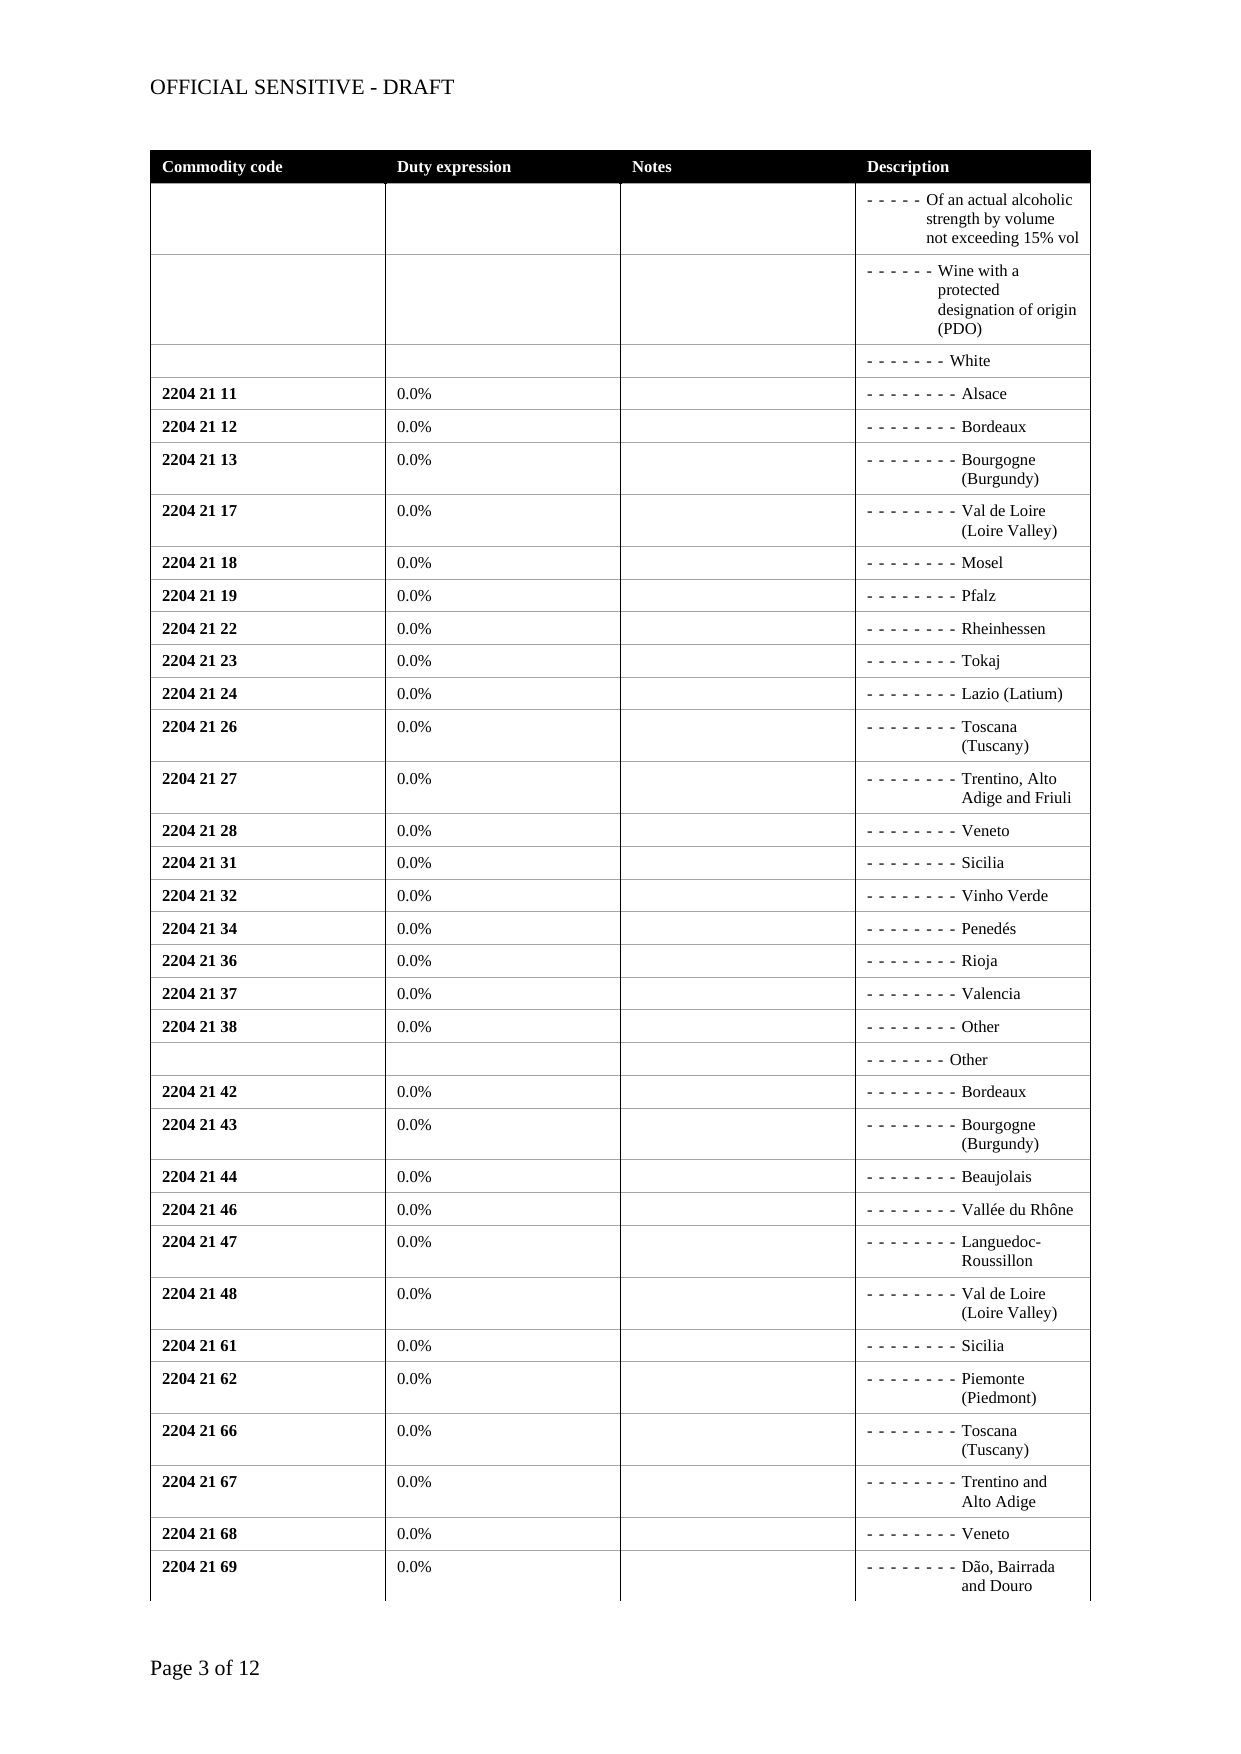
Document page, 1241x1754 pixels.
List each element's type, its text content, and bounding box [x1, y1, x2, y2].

table_cell - - - - - - - - Lazio (Latium) [856, 678, 1090, 709]
table_cell 0.0% [386, 880, 620, 911]
table_cell [621, 410, 855, 442]
table_cell 2204 21 28 [151, 814, 385, 846]
table_cell 0.0% [386, 547, 620, 578]
table_cell [151, 255, 385, 344]
table_cell [621, 678, 855, 709]
table_cell [621, 1278, 855, 1328]
table_cell - - - - - - - - Val de Loire (Loire Valley) [856, 495, 1090, 546]
table_cell 0.0% [386, 1010, 620, 1042]
table_cell - - - - - - - - Tokaj [856, 645, 1090, 677]
table_cell 2204 21 44 [151, 1160, 385, 1192]
table_cell 2204 21 22 [151, 612, 385, 644]
table_cell - - - - - - - - Vallée du Rhône [856, 1193, 1090, 1225]
table_cell - - - - - - - - Alsace [856, 378, 1090, 409]
table_cell [621, 1109, 855, 1159]
table_cell - - - - - - - - Sicilia [856, 847, 1090, 878]
table_cell [621, 1010, 855, 1042]
table_cell - - - - - - - - Penedés [856, 912, 1090, 944]
table_cell [621, 378, 855, 409]
table_cell 2204 21 27 [151, 762, 385, 813]
table_cell [151, 1043, 385, 1075]
table_cell 0.0% [386, 1226, 620, 1277]
table_cell 2204 21 62 [151, 1362, 385, 1413]
table_cell - - - - - - - - Rheinhessen [856, 612, 1090, 644]
table_cell 0.0% [386, 410, 620, 442]
table_cell 0.0% [386, 378, 620, 409]
table_cell - - - - - Of an actual alcoholic strength by volume not exceeding 15% vol [856, 184, 1090, 254]
table_cell [386, 184, 620, 254]
table_cell [621, 255, 855, 344]
table_header Notes [622, 151, 856, 183]
table_cell [621, 495, 855, 546]
table_cell 0.0% [386, 495, 620, 546]
table_cell 2204 21 18 [151, 547, 385, 578]
table_cell [621, 710, 855, 761]
table_cell [151, 184, 385, 254]
table_cell - - - - - - - - Mosel [856, 547, 1090, 578]
table_cell 2204 21 38 [151, 1010, 385, 1042]
table_cell 2204 21 43 [151, 1109, 385, 1159]
table_cell [621, 612, 855, 644]
table_cell - - - - - - - - Val de Loire (Loire Valley) [856, 1278, 1090, 1328]
table_cell - - - - - - - - Bourgogne (Burgundy) [856, 1109, 1090, 1159]
table_cell - - - - - - - - Rioja [856, 945, 1090, 977]
table_cell - - - - - - - - Beaujolais [856, 1160, 1090, 1192]
table_header Description [856, 151, 1090, 183]
table_cell 2204 21 11 [151, 378, 385, 409]
table_cell [621, 1043, 855, 1075]
table_cell - - - - - - - White [856, 345, 1090, 377]
table_cell - - - - - - Wine with a protected designation of origin (PDO) [856, 255, 1090, 344]
table_cell 2204 21 19 [151, 580, 385, 611]
table_cell [621, 1518, 855, 1549]
table_cell 0.0% [386, 1160, 620, 1192]
table_cell [621, 847, 855, 878]
table_cell 2204 21 13 [151, 443, 385, 494]
table_cell 0.0% [386, 710, 620, 761]
table_cell [621, 1466, 855, 1517]
table_cell 0.0% [386, 762, 620, 813]
table_cell [621, 880, 855, 911]
table_cell [621, 184, 855, 254]
table_cell - - - - - - - - Bordeaux [856, 410, 1090, 442]
table_cell [621, 1076, 855, 1107]
table_cell [151, 345, 385, 377]
table_cell [621, 1193, 855, 1225]
table_cell 0.0% [386, 678, 620, 709]
table_cell 0.0% [386, 1466, 620, 1517]
table_cell 2204 21 46 [151, 1193, 385, 1225]
table_cell 2204 21 36 [151, 945, 385, 977]
table_cell 2204 21 31 [151, 847, 385, 878]
table_cell 0.0% [386, 814, 620, 846]
table_cell [621, 945, 855, 977]
table_cell 0.0% [386, 612, 620, 644]
table_cell [621, 345, 855, 377]
table_cell - - - - - - - - Veneto [856, 1518, 1090, 1549]
table_cell 0.0% [386, 1362, 620, 1413]
table_cell - - - - - - - Other [856, 1043, 1090, 1075]
table_cell - - - - - - - - Veneto [856, 814, 1090, 846]
table_cell - - - - - - - - Other [856, 1010, 1090, 1042]
table_cell - - - - - - - - Sicilia [856, 1330, 1090, 1361]
table_cell 2204 21 12 [151, 410, 385, 442]
table_cell 0.0% [386, 580, 620, 611]
table_header Duty expression [387, 151, 619, 183]
table_cell [621, 762, 855, 813]
table_cell 2204 21 26 [151, 710, 385, 761]
table_cell 2204 21 24 [151, 678, 385, 709]
table_cell [621, 1362, 855, 1413]
table_cell 0.0% [386, 912, 620, 944]
table_cell 0.0% [386, 945, 620, 977]
table_cell 0.0% [386, 847, 620, 878]
table_cell - - - - - - - - Dão, Bairrada and Douro [856, 1551, 1090, 1601]
table_cell - - - - - - - - Vinho Verde [856, 880, 1090, 911]
table_cell [386, 1043, 620, 1075]
table_cell [621, 547, 855, 578]
table_cell 0.0% [386, 1193, 620, 1225]
table_cell [621, 814, 855, 846]
table_cell [386, 345, 620, 377]
table_cell [621, 580, 855, 611]
table_cell - - - - - - - - Trentino, Alto Adige and Friuli [856, 762, 1090, 813]
table_cell 0.0% [386, 645, 620, 677]
table_cell 2204 21 66 [151, 1414, 385, 1465]
table_cell 0.0% [386, 1076, 620, 1107]
table_cell [621, 1226, 855, 1277]
table_header Commodity code [151, 151, 384, 183]
table_cell 0.0% [386, 1278, 620, 1328]
table_cell 2204 21 69 [151, 1551, 385, 1601]
table_cell 2204 21 42 [151, 1076, 385, 1107]
table_cell 2204 21 23 [151, 645, 385, 677]
table_cell - - - - - - - - Bordeaux [856, 1076, 1090, 1107]
table_cell [621, 978, 855, 1009]
table_cell 0.0% [386, 1518, 620, 1549]
table_cell - - - - - - - - Pfalz [856, 580, 1090, 611]
table_cell 2204 21 67 [151, 1466, 385, 1517]
table_cell 2204 21 61 [151, 1330, 385, 1361]
table_cell [621, 912, 855, 944]
table_cell - - - - - - - - Toscana (Tuscany) [856, 710, 1090, 761]
table_cell 2204 21 68 [151, 1518, 385, 1549]
table_cell 2204 21 34 [151, 912, 385, 944]
table_cell [621, 1551, 855, 1601]
table_cell - - - - - - - - Trentino and Alto Adige [856, 1466, 1090, 1517]
table_cell 0.0% [386, 1414, 620, 1465]
table_cell 2204 21 32 [151, 880, 385, 911]
table_cell [386, 255, 620, 344]
table_cell [621, 1414, 855, 1465]
table_cell - - - - - - - - Piemonte (Piedmont) [856, 1362, 1090, 1413]
table_cell [621, 1160, 855, 1192]
table_cell 2204 21 47 [151, 1226, 385, 1277]
table_cell - - - - - - - - Valencia [856, 978, 1090, 1009]
table_cell 2204 21 48 [151, 1278, 385, 1328]
table_cell - - - - - - - - Bourgogne (Burgundy) [856, 443, 1090, 494]
table_cell 0.0% [386, 978, 620, 1009]
table_cell 2204 21 37 [151, 978, 385, 1009]
table_cell - - - - - - - - Toscana (Tuscany) [856, 1414, 1090, 1465]
table_cell 0.0% [386, 1109, 620, 1159]
table_cell [621, 1330, 855, 1361]
table_cell 0.0% [386, 443, 620, 494]
table_cell [621, 645, 855, 677]
table_cell 0.0% [386, 1330, 620, 1361]
table_cell 0.0% [386, 1551, 620, 1601]
table_cell 2204 21 17 [151, 495, 385, 546]
table_cell [621, 443, 855, 494]
table_cell - - - - - - - - Languedoc-Roussillon [856, 1226, 1090, 1277]
